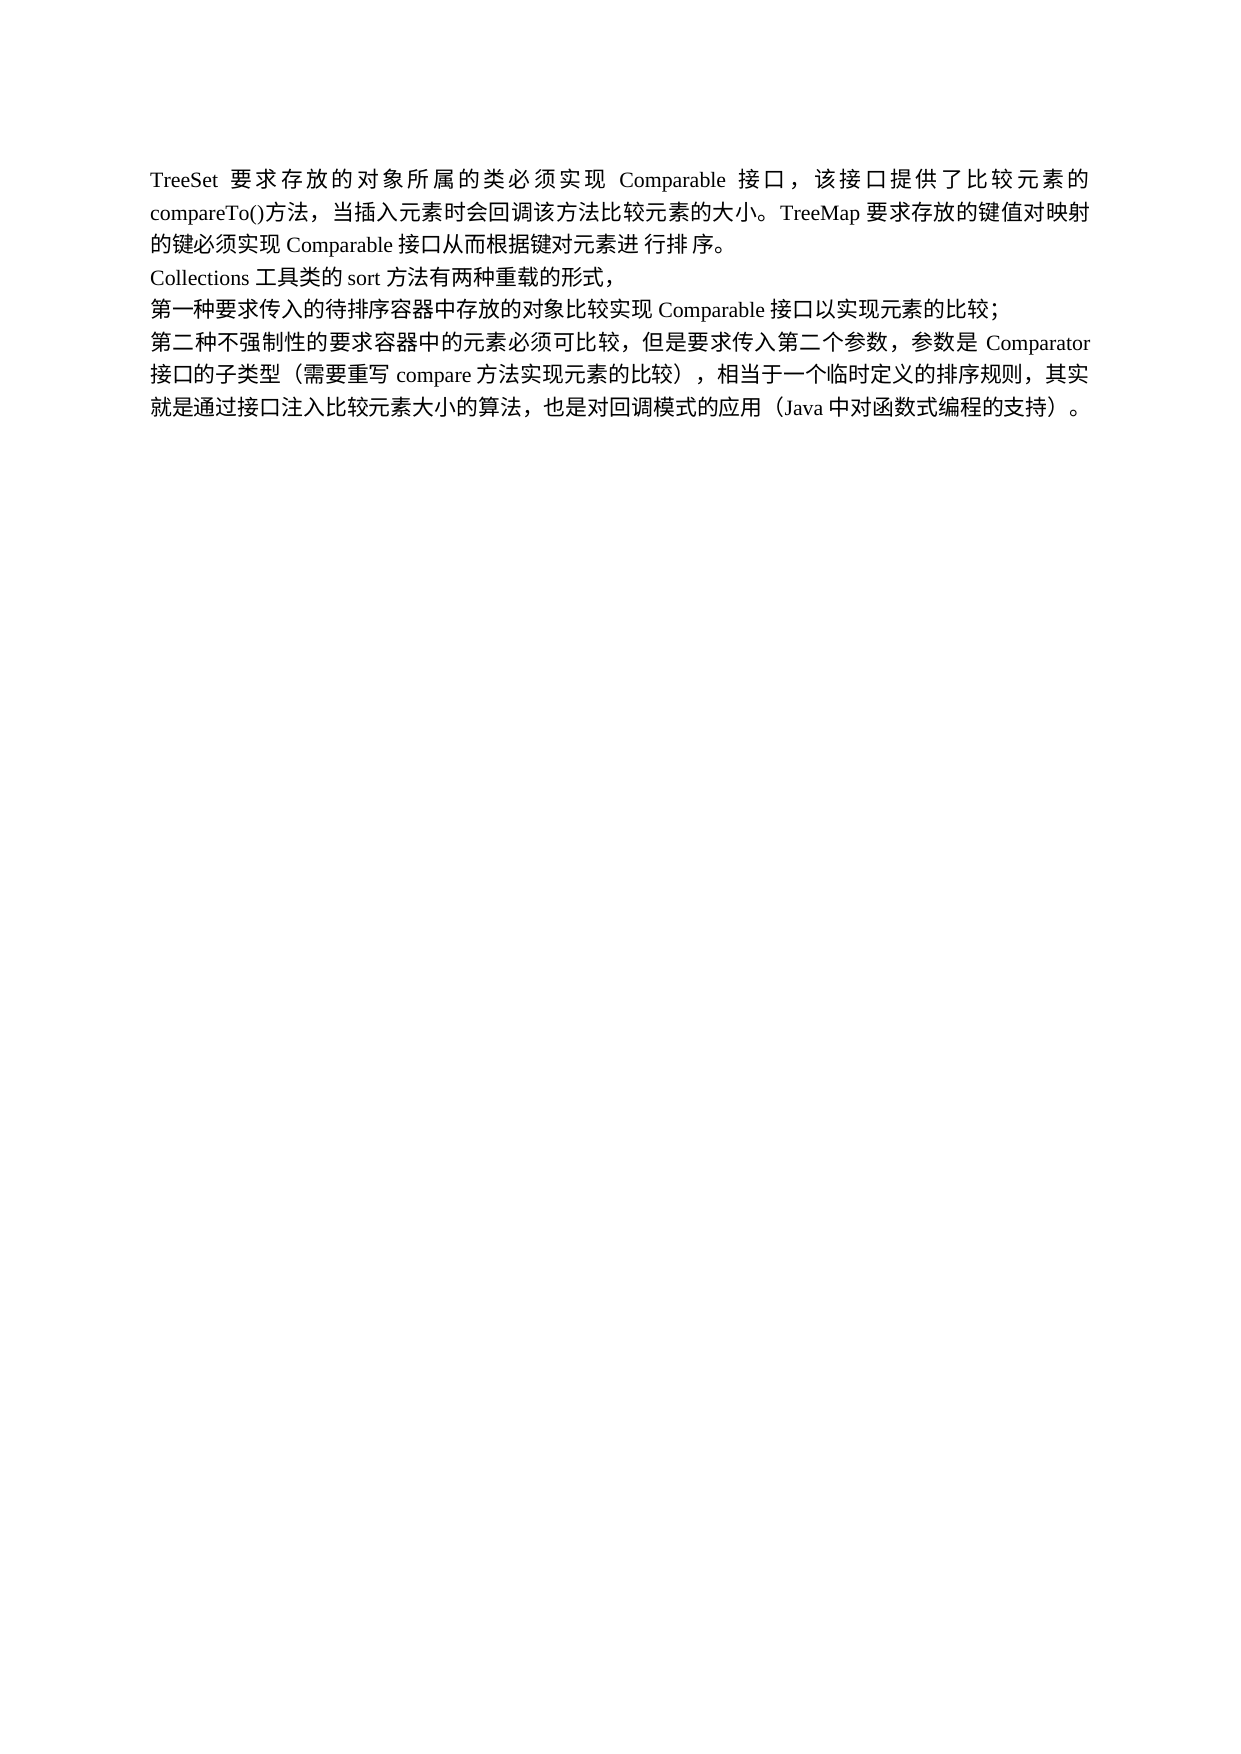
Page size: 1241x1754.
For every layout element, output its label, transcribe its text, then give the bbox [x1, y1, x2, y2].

text Collections 工具类的 sort 方法有两种重载的形式， [150, 259, 1090, 292]
text 第一种要求传入的待排序容器中存放的对象比较实现 Comparable 接口以实现元素的比较； [150, 292, 1090, 324]
text 第二种不强制性的要求容器中的元素必须可比较，但是要求传入第二个参数，参数是Comparator 接口的子类型（需要重写 compare 方法实现元素的比较），相当于一个临时定义的排序规则，其实就是通过接口注入比较元素大小的算法，也是对回调模式的应用（Java 中对函数式编程的支持）。 [150, 324, 1090, 422]
text TreeSet 要求存放的对象所属的类必须实现 Comparable 接口，该接口提供了比较元素的 compareTo()方法，当插入元素时会回调该方法比较元素的大小。TreeMap 要求存放的键值对映射的键必须实现 Comparable 接口从而根据键对元素进 行排 序。 [150, 162, 1090, 259]
